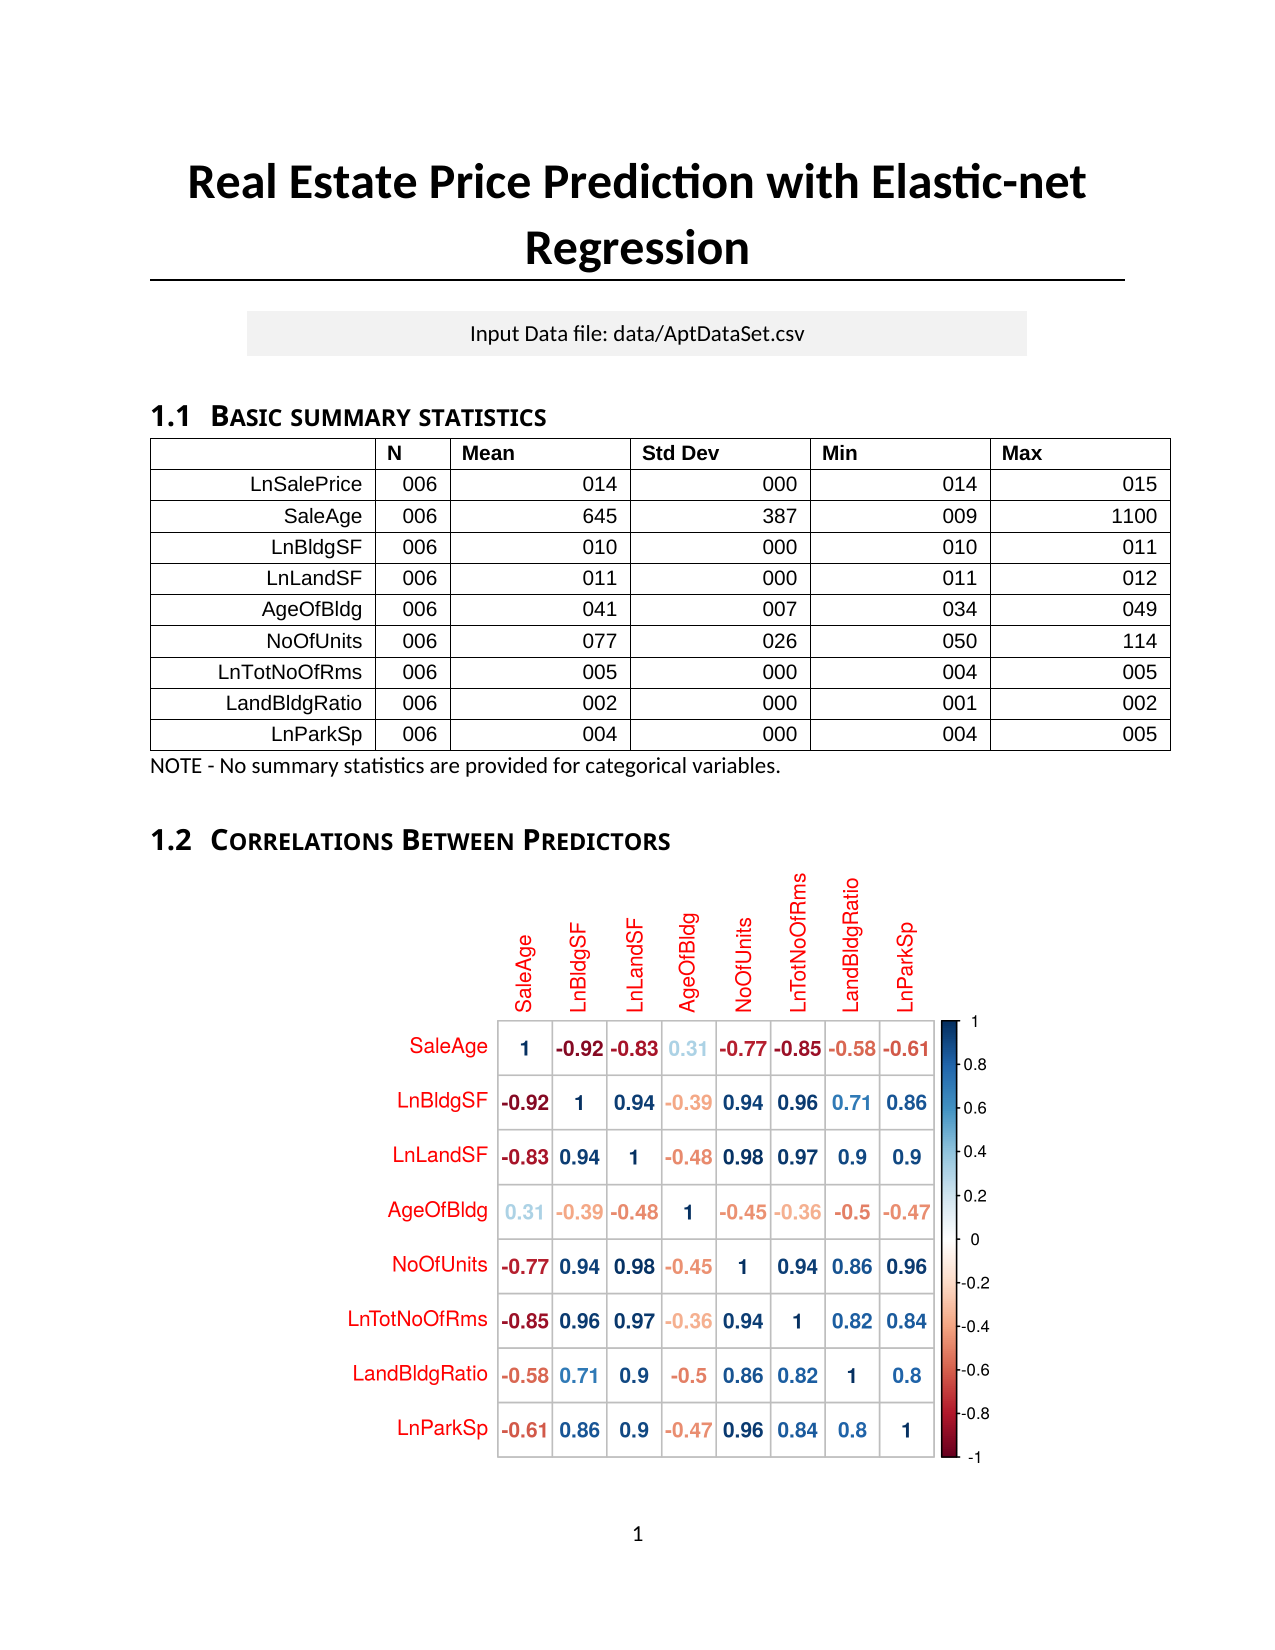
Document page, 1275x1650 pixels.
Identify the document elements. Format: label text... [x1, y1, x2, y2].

table_cell 010 [451, 533, 630, 563]
table_cell 000 [631, 689, 810, 719]
table_header Std Dev [631, 439, 810, 469]
table_cell 002 [991, 689, 1170, 719]
table_cell 006 [376, 470, 450, 500]
table_cell 000 [631, 564, 810, 594]
subtitle Basic summary statistics [150, 395, 1125, 435]
table_cell 034 [811, 595, 990, 625]
table_cell 006 [376, 595, 450, 625]
table_cell LnBldgSF [151, 533, 375, 563]
table_header [151, 439, 375, 469]
table_cell 012 [991, 564, 1170, 594]
title Real Estate Price Prediction with Elastic-net Regression [150, 150, 1125, 279]
table_cell 006 [376, 626, 450, 657]
table_cell NoOfUnits [151, 626, 375, 657]
table_cell 000 [631, 658, 810, 688]
table_cell 011 [811, 564, 990, 594]
text Input Data file: data/AptDataSet.csv [247, 312, 1027, 356]
table_header N [376, 439, 450, 469]
table_cell 000 [631, 470, 810, 500]
table_cell 010 [811, 533, 990, 563]
table_cell LnTotNoOfRms [151, 658, 375, 688]
table_cell 006 [376, 564, 450, 594]
table_cell LandBldgRatio [151, 689, 375, 719]
table_cell AgeOfBldg [151, 595, 375, 625]
table_cell 015 [991, 470, 1170, 500]
table_cell 000 [631, 533, 810, 563]
table_cell SaleAge [151, 501, 375, 532]
table_cell 011 [451, 564, 630, 594]
table_cell 114 [991, 626, 1170, 657]
table_header Max [991, 439, 1170, 469]
table_cell 049 [991, 595, 1170, 625]
table_cell 009 [811, 501, 990, 532]
table_cell 077 [451, 626, 630, 657]
table_cell 000 [631, 720, 810, 750]
table_cell 006 [376, 533, 450, 563]
table_cell 005 [451, 658, 630, 688]
table_cell 050 [811, 626, 990, 657]
table_cell 006 [376, 658, 450, 688]
table_cell 004 [811, 720, 990, 750]
table_cell 004 [811, 658, 990, 688]
table_cell 387 [631, 501, 810, 532]
table_cell 014 [811, 470, 990, 500]
table_cell 006 [376, 689, 450, 719]
table_cell LnLandSF [151, 564, 375, 594]
table_cell 002 [451, 689, 630, 719]
table_cell 1100 [991, 501, 1170, 532]
table_cell 041 [451, 595, 630, 625]
table_cell LnParkSp [151, 720, 375, 750]
table_cell LnSalePrice [151, 470, 375, 500]
table_cell 014 [451, 470, 630, 500]
table_cell 006 [376, 501, 450, 532]
table_cell 004 [451, 720, 630, 750]
text NOTE - No summary statistics are provided for categorical variables. [150, 751, 1125, 779]
table_cell 005 [991, 658, 1170, 688]
table_cell 007 [631, 595, 810, 625]
table_cell 645 [451, 501, 630, 532]
table_header Min [811, 439, 990, 469]
table_cell 011 [991, 533, 1170, 563]
table_header Mean [451, 439, 630, 469]
table_cell 026 [631, 626, 810, 657]
picture [187, 872, 1088, 1473]
table_cell 005 [991, 720, 1170, 750]
table_cell 001 [811, 689, 990, 719]
table_cell 006 [376, 720, 450, 750]
subtitle Correlations Between Predictors [150, 819, 1125, 859]
